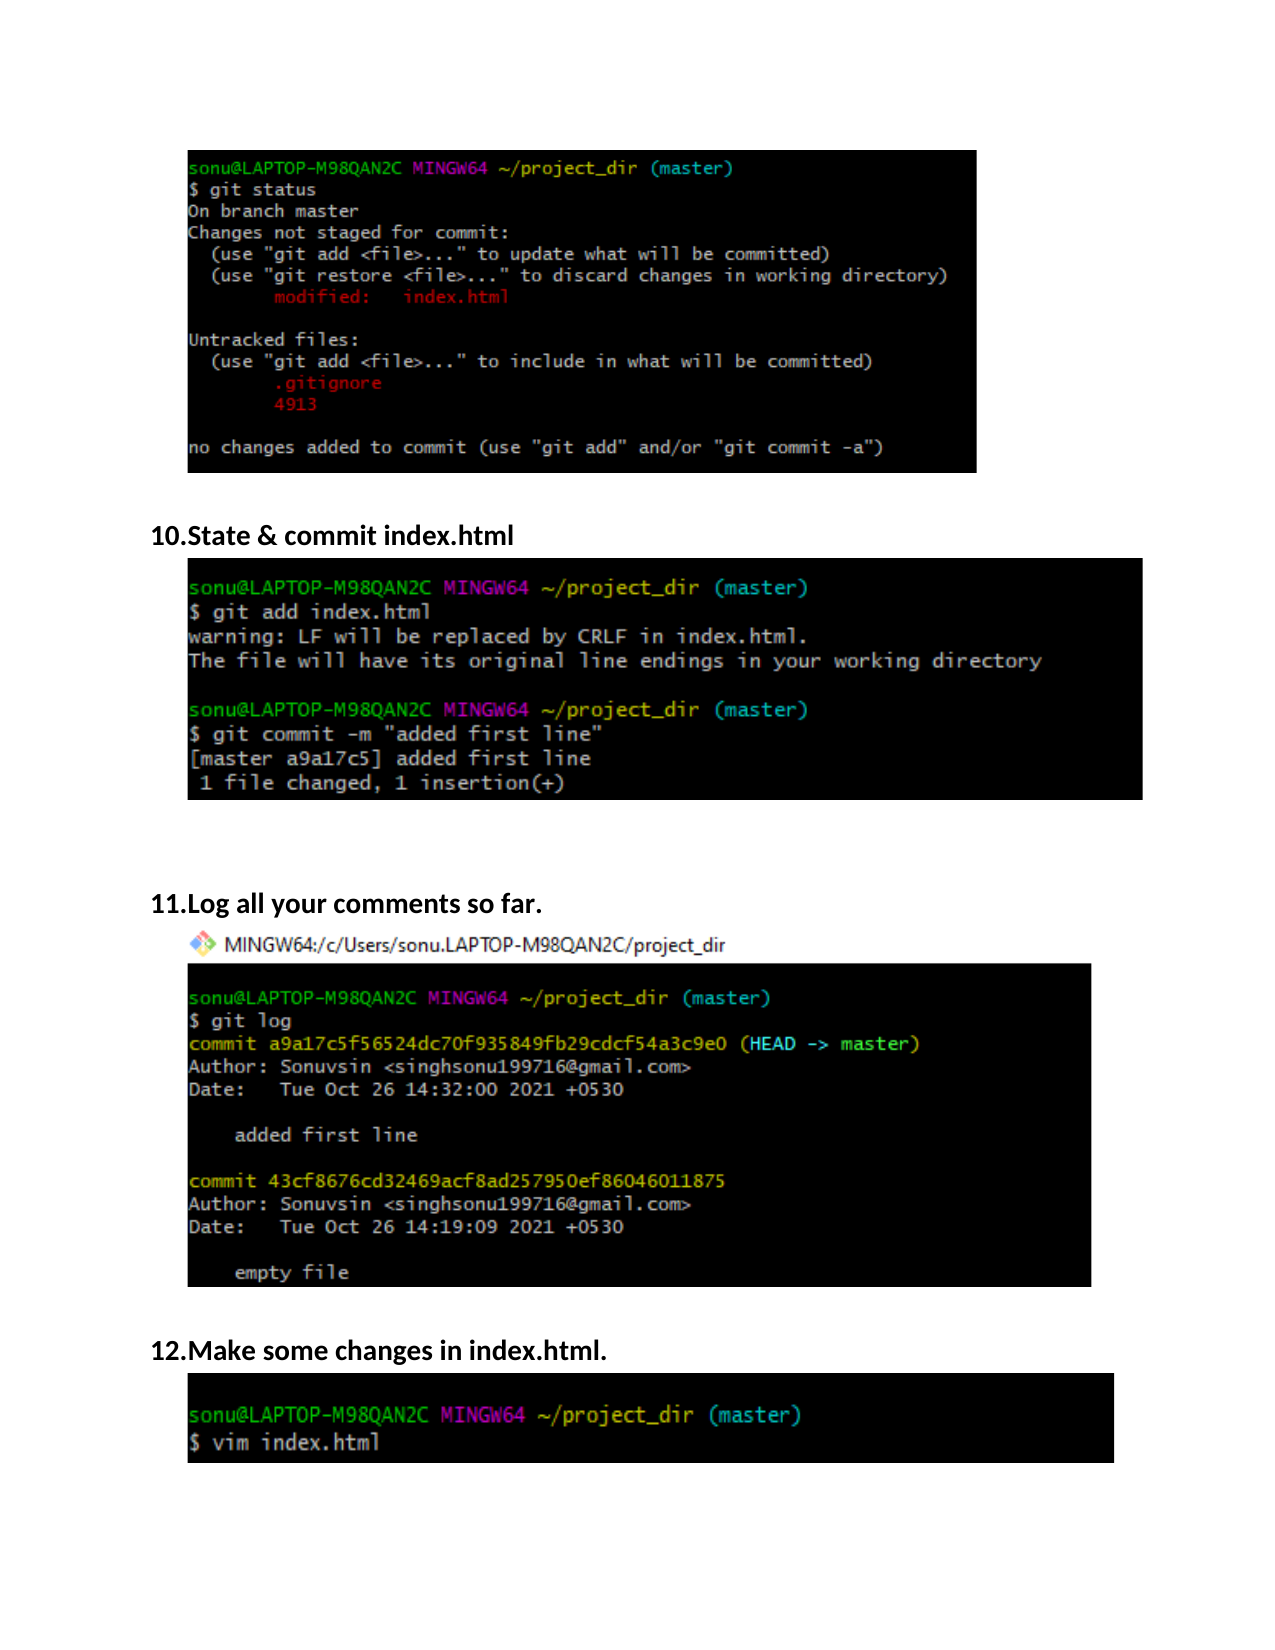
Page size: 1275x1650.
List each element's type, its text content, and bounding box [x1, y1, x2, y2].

list Make some changes in index.html. [150, 1332, 1125, 1368]
picture [187, 926, 1092, 1287]
picture [187, 1373, 1115, 1463]
picture [187, 558, 1143, 800]
list Log all your comments so far. [150, 886, 1125, 921]
picture [187, 150, 977, 473]
list State & commit index.html [150, 517, 1125, 553]
